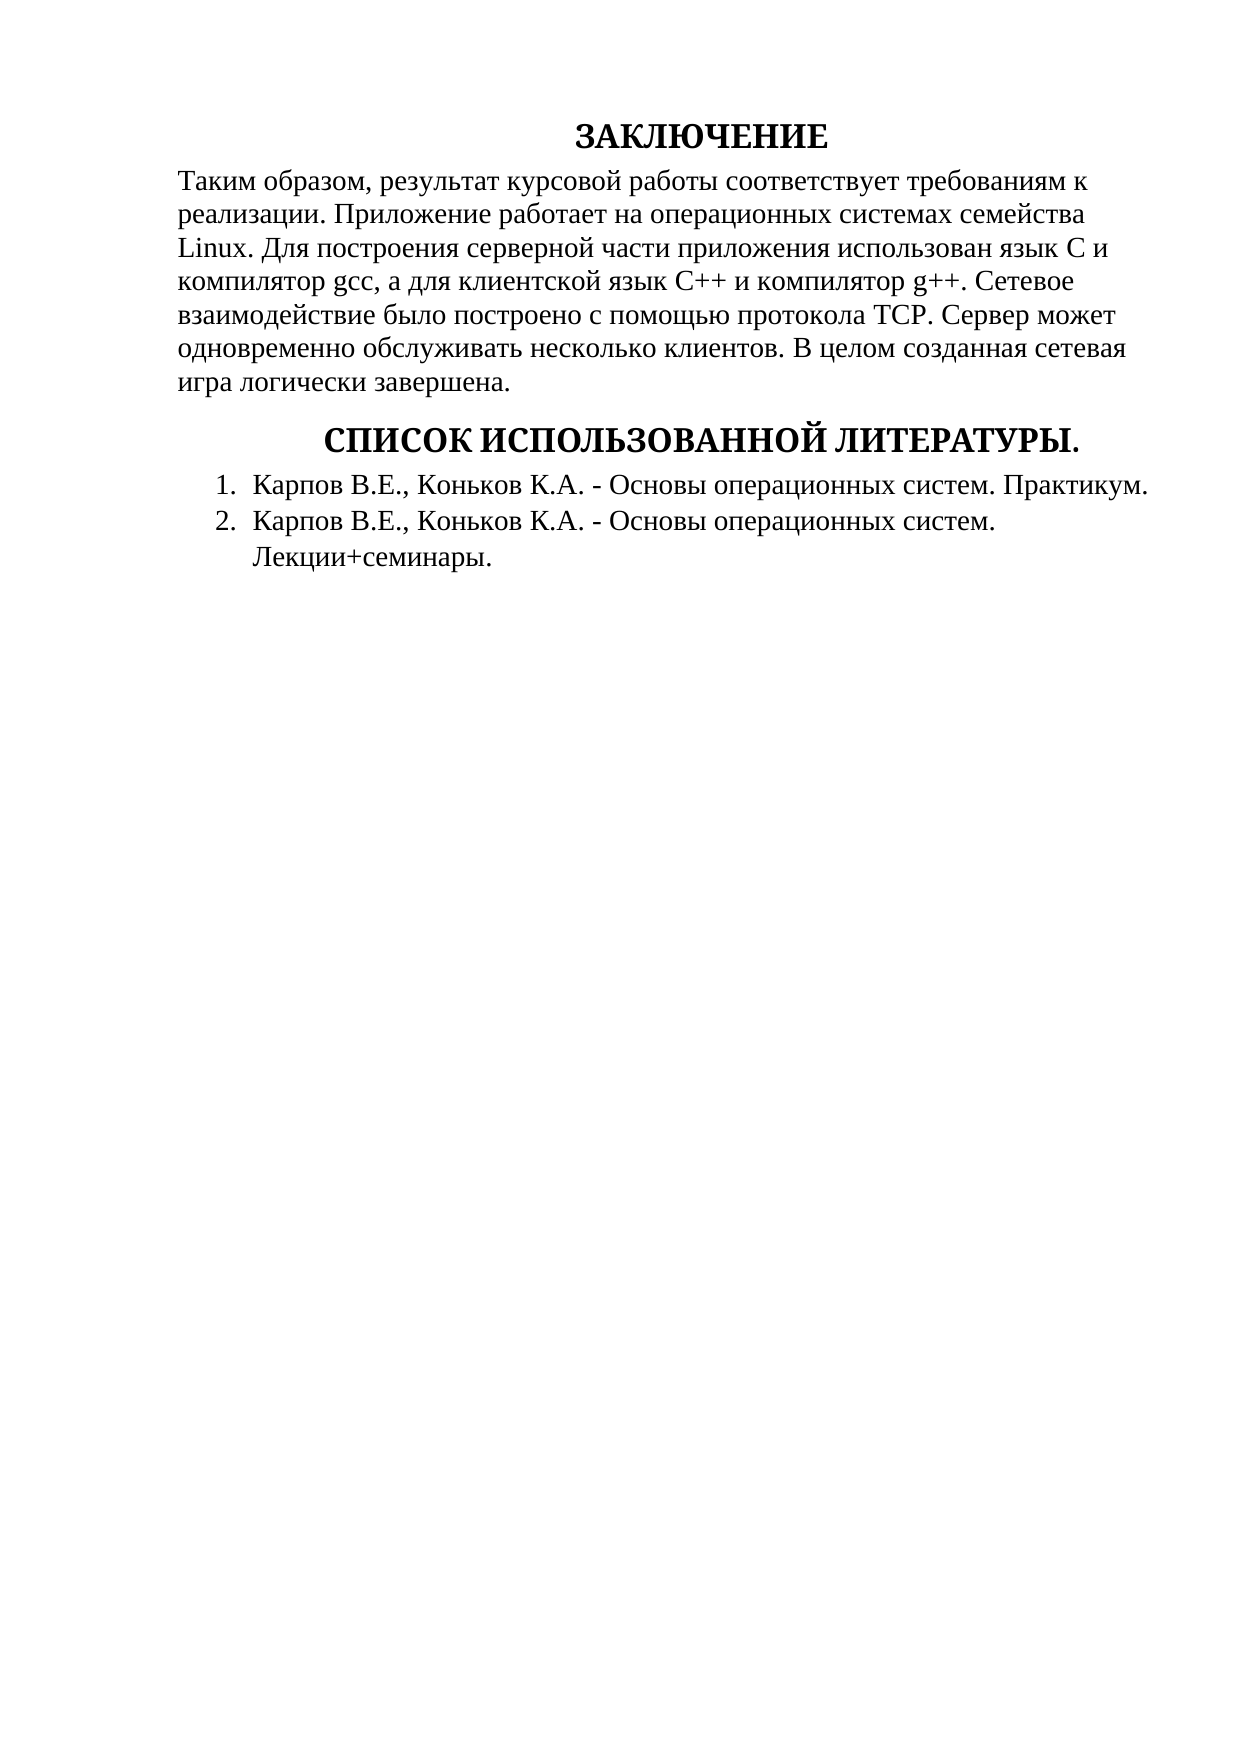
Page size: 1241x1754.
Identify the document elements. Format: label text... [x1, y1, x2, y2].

list Карпов В.Е., Коньков К.А. - Основы операционных систем. Практикум. [215, 467, 1152, 501]
title СПИСОК ИСПОЛЬЗОВАННОЙ ЛИТЕРАТУРЫ. [177, 422, 1152, 461]
title ЗАКЛЮЧЕНИЕ [177, 118, 1152, 156]
text Таким образом, результат курсовой работы соответствует требованиям к реализации. Приложение работает на операционных системах семейства Linux. Для построения серверной части приложения использован язык C и компилятор gсс, а для клиентской язык C++ и компилятор g++. Сетевое взаимодействие было построено с помощью протокола TCP. Сервер может одновременно обслуживать несколько клиентов. В целом созданная сетевая игра логически завершена. [177, 163, 1152, 397]
list Карпов В.Е., Коньков К.А. - Основы операционных систем. Лекции+семинары. [215, 503, 1152, 573]
